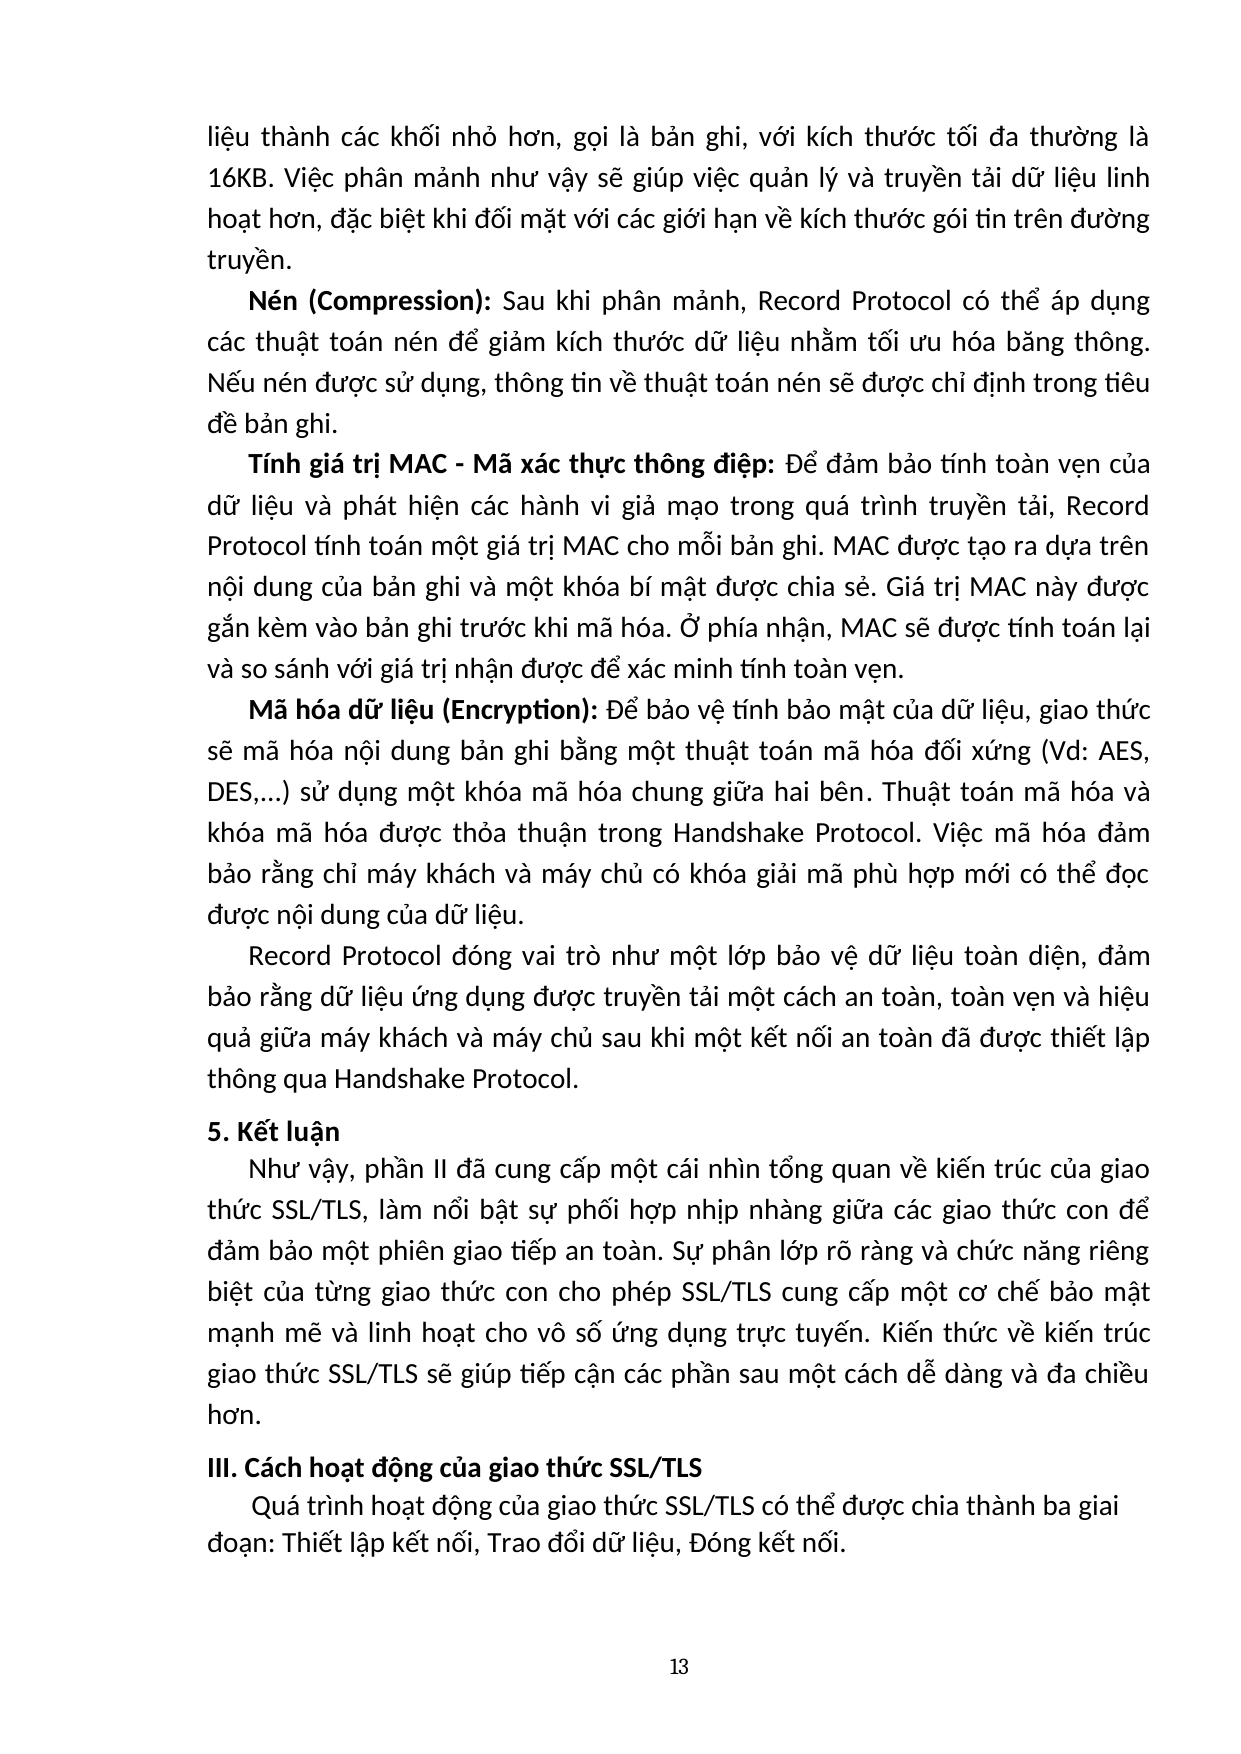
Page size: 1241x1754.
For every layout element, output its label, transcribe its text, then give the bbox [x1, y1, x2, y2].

text Quá trình hoạt động của giao thức SSL/TLS có thể được chia thành ba giai đoạn: Thiết lập kết nối, Trao đổi dữ liệu, Đóng kết nối. [207, 1487, 1152, 1560]
text Nén (Compression): Sau khi phân mảnh, Record Protocol có thể áp dụng các thuật toán nén để giảm kích thước dữ liệu nhằm tối ưu hóa băng thông. Nếu nén được sử dụng, thông tin về thuật toán nén sẽ được chỉ định trong tiêu đề bản ghi. [207, 282, 1152, 440]
text Tính giá trị MAC - Mã xác thực thông điệp: Để đảm bảo tính toàn vẹn của dữ liệu và phát hiện các hành vi giả mạo trong quá trình truyền tải, Record Protocol tính toán một giá trị MAC cho mỗi bản ghi. MAC được tạo ra dựa trên nội dung của bản ghi và một khóa bí mật được chia sẻ. Giá trị MAC này được gắn kèm vào bản ghi trước khi mã hóa. Ở phía nhận, MAC sẽ được tính toán lại và so sánh với giá trị nhận được để xác minh tính toàn vẹn. [207, 446, 1152, 686]
subtitle 5. Kết luận [207, 1113, 1152, 1149]
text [207, 118, 1152, 277]
text Mã hóa dữ liệu (Encryption): Để bảo vệ tính bảo mật của dữ liệu, giao thức sẽ mã hóa nội dung bản ghi bằng một thuật toán mã hóa đối xứng (Vd: AES, DES,...) sử dụng một khóa mã hóa chung giữa hai bên. Thuật toán mã hóa và khóa mã hóa được thỏa thuận trong Handshake Protocol. Việc mã hóa đảm bảo rằng chỉ máy khách và máy chủ có khóa giải mã phù hợp mới có thể đọc được nội dung của dữ liệu. [207, 691, 1152, 932]
subtitle III. Cách hoạt động của giao thức SSL/TLS [207, 1449, 1152, 1485]
text Như vậy, phần II đã cung cấp một cái nhìn tổng quan về kiến trúc của giao thức SSL/TLS, làm nổi bật sự phối hợp nhịp nhàng giữa các giao thức con để đảm bảo một phiên giao tiếp an toàn. Sự phân lớp rõ ràng và chức năng riêng biệt của từng giao thức con cho phép SSL/TLS cung cấp một cơ chế bảo mật mạnh mẽ và linh hoạt cho vô số ứng dụng trực tuyến. Kiến thức về kiến trúc giao thức SSL/TLS sẽ giúp tiếp cận các phần sau một cách dễ dàng và đa chiều hơn. [207, 1151, 1152, 1432]
text Record Protocol đóng vai trò như một lớp bảo vệ dữ liệu toàn diện, đảm bảo rằng dữ liệu ứng dụng được truyền tải một cách an toàn, toàn vẹn và hiệu quả giữa máy khách và máy chủ sau khi một kết nối an toàn đã được thiết lập thông qua Handshake Protocol. [207, 937, 1152, 1095]
